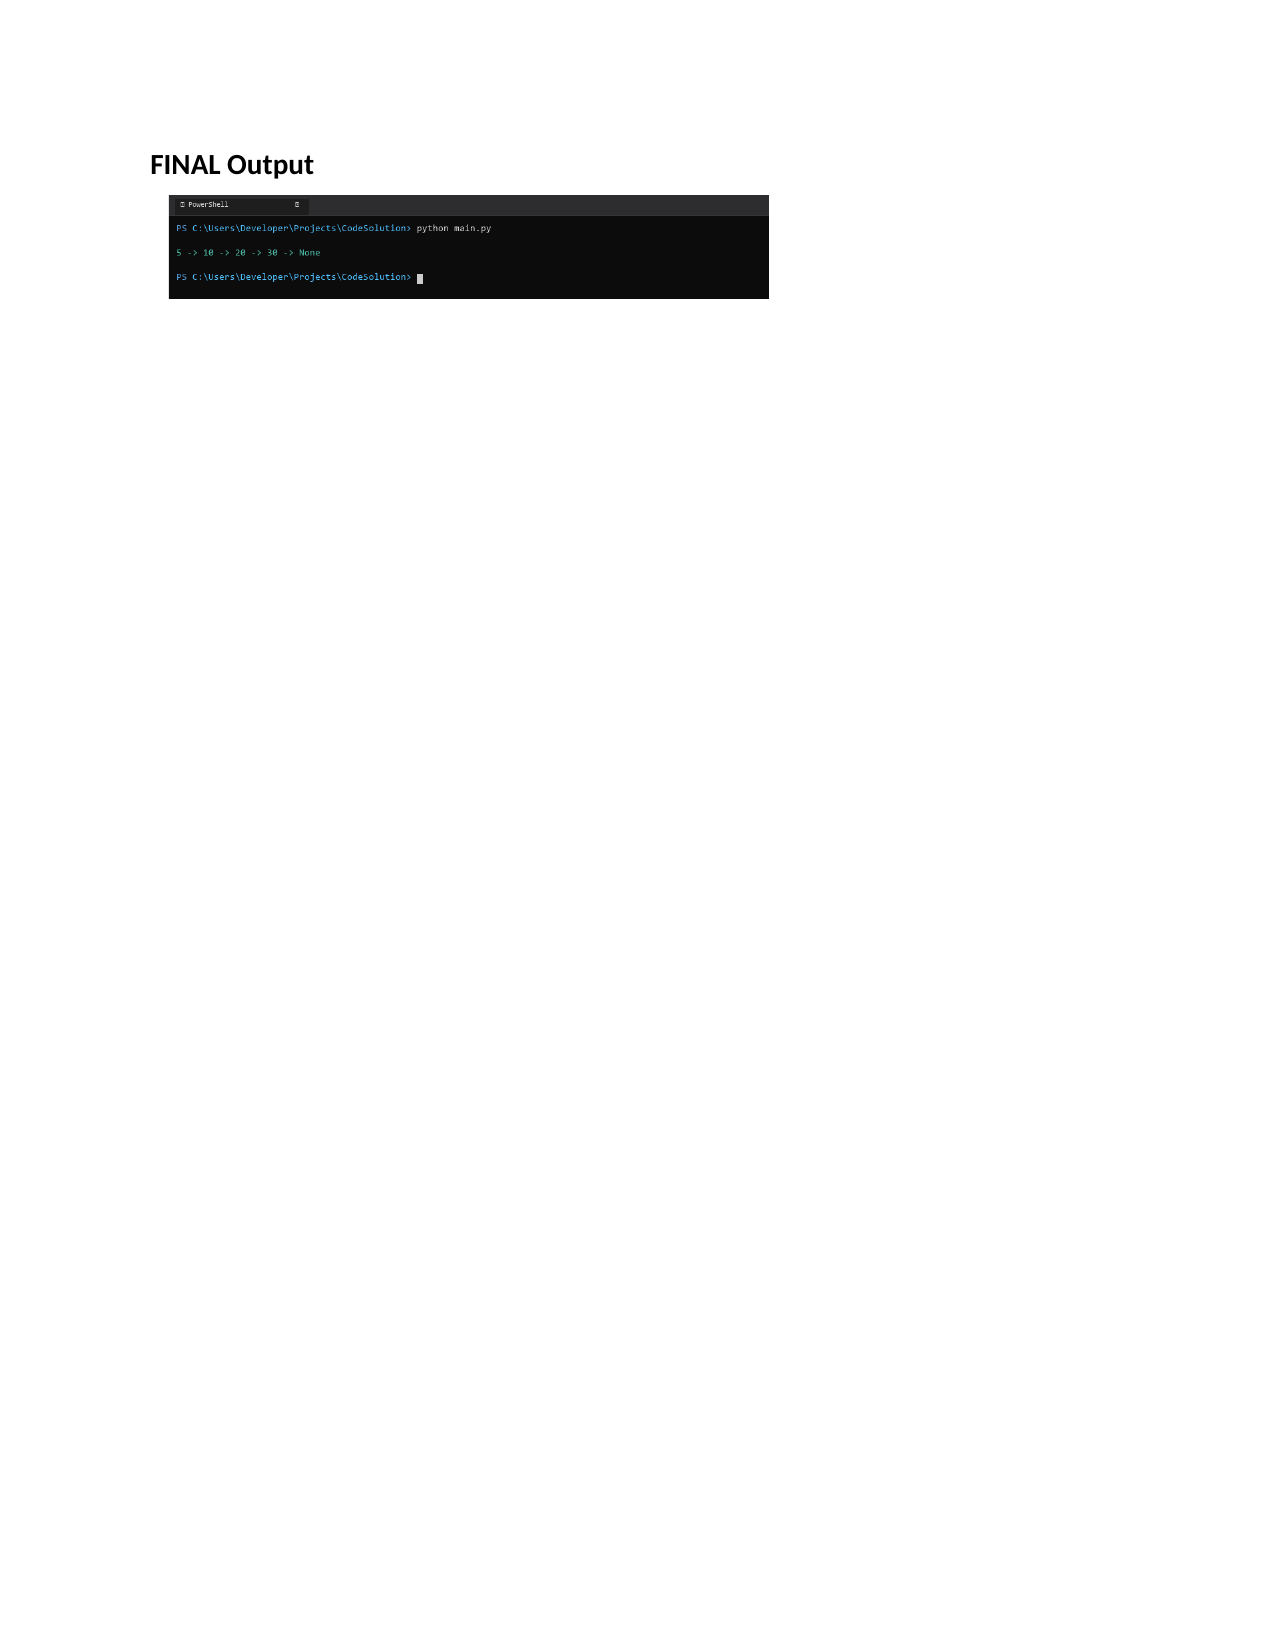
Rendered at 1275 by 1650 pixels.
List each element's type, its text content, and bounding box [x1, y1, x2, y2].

subtitle FINAL Output [150, 146, 1064, 182]
picture [168, 195, 769, 299]
